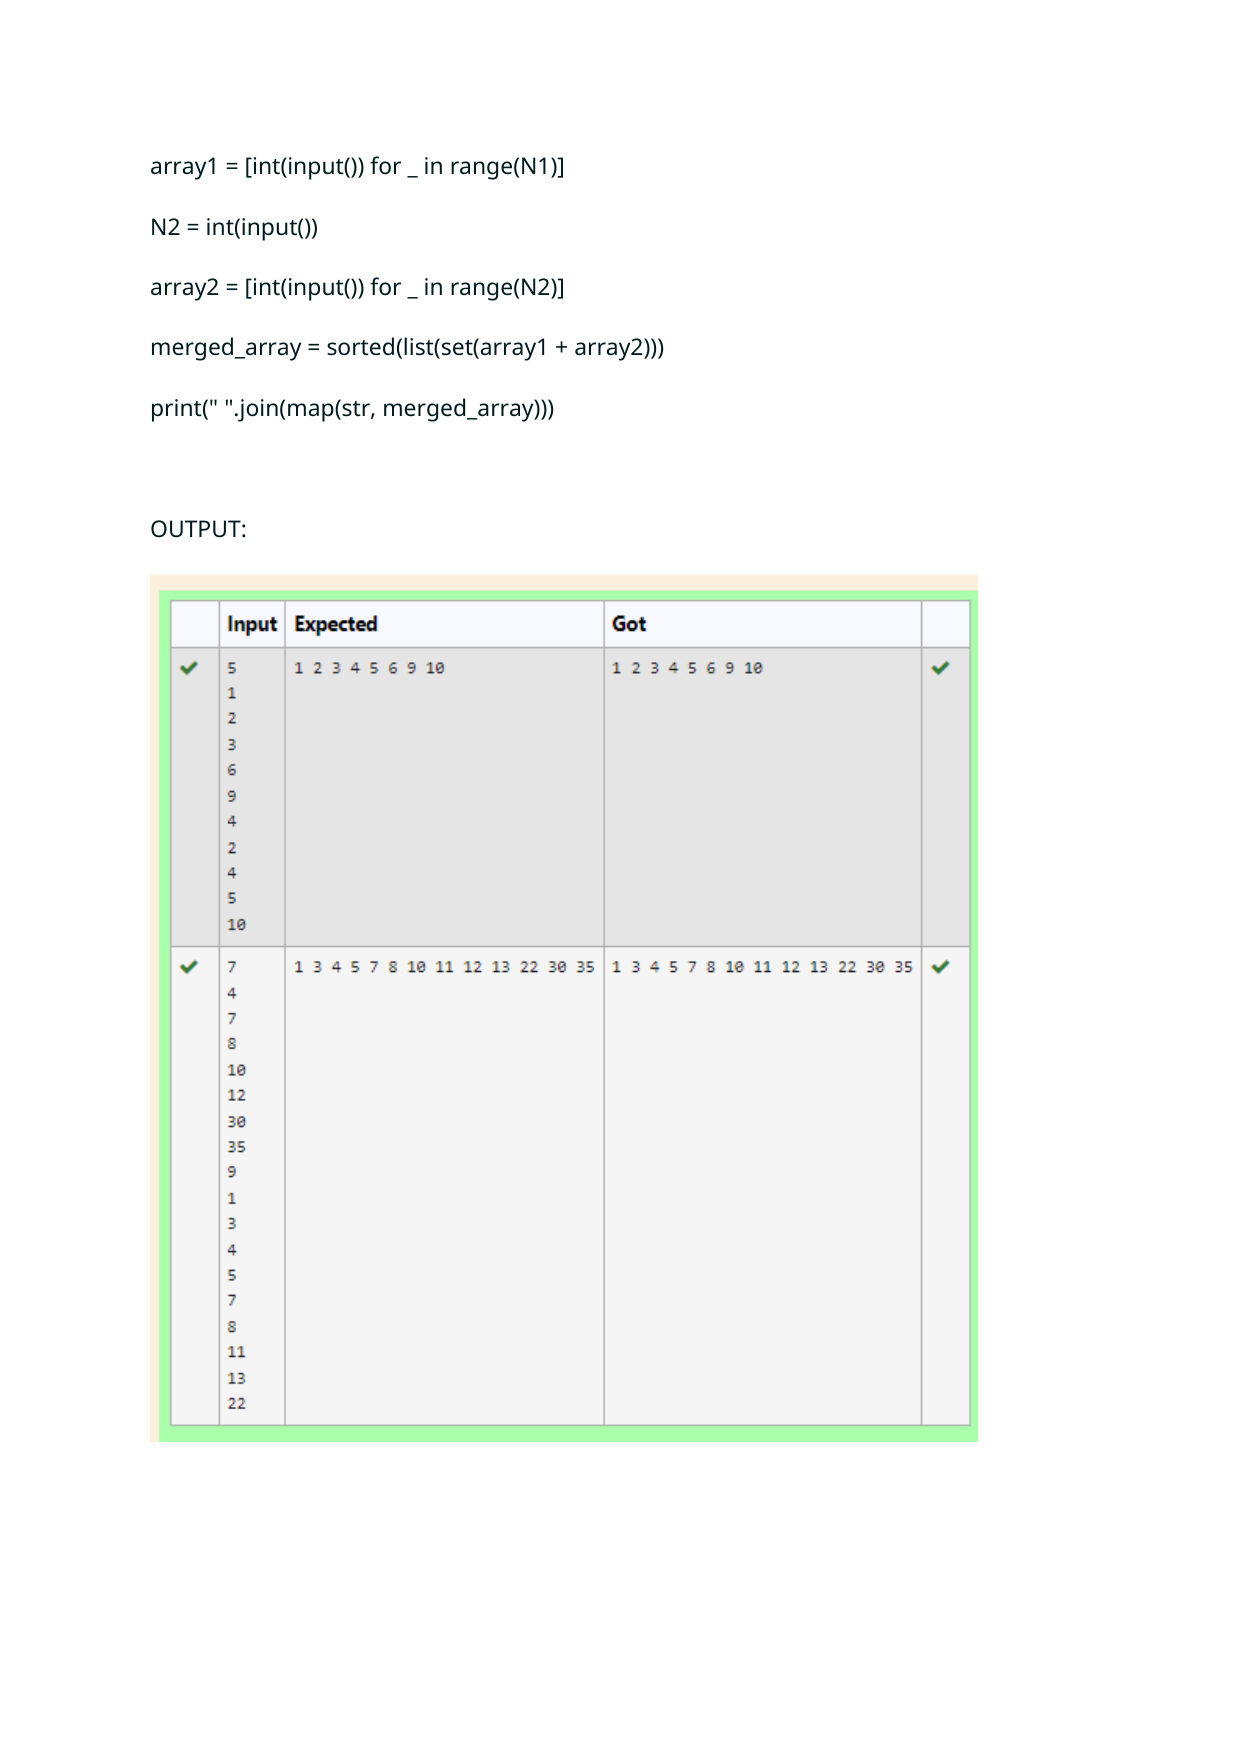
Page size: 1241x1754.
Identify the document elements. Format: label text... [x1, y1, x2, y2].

text array1 = [int(input()) for _ in range(N1)] [150, 150, 1090, 181]
text merged_array = sorted(list(set(array1 + array2))) [150, 331, 1090, 362]
text array2 = [int(input()) for _ in range(N2)] [150, 271, 1090, 302]
text N2 = int(input()) [150, 210, 1090, 242]
picture [150, 572, 979, 1442]
text OUTPUT: [150, 512, 1090, 544]
text print(" ".join(map(str, merged_array))) [150, 392, 1090, 423]
